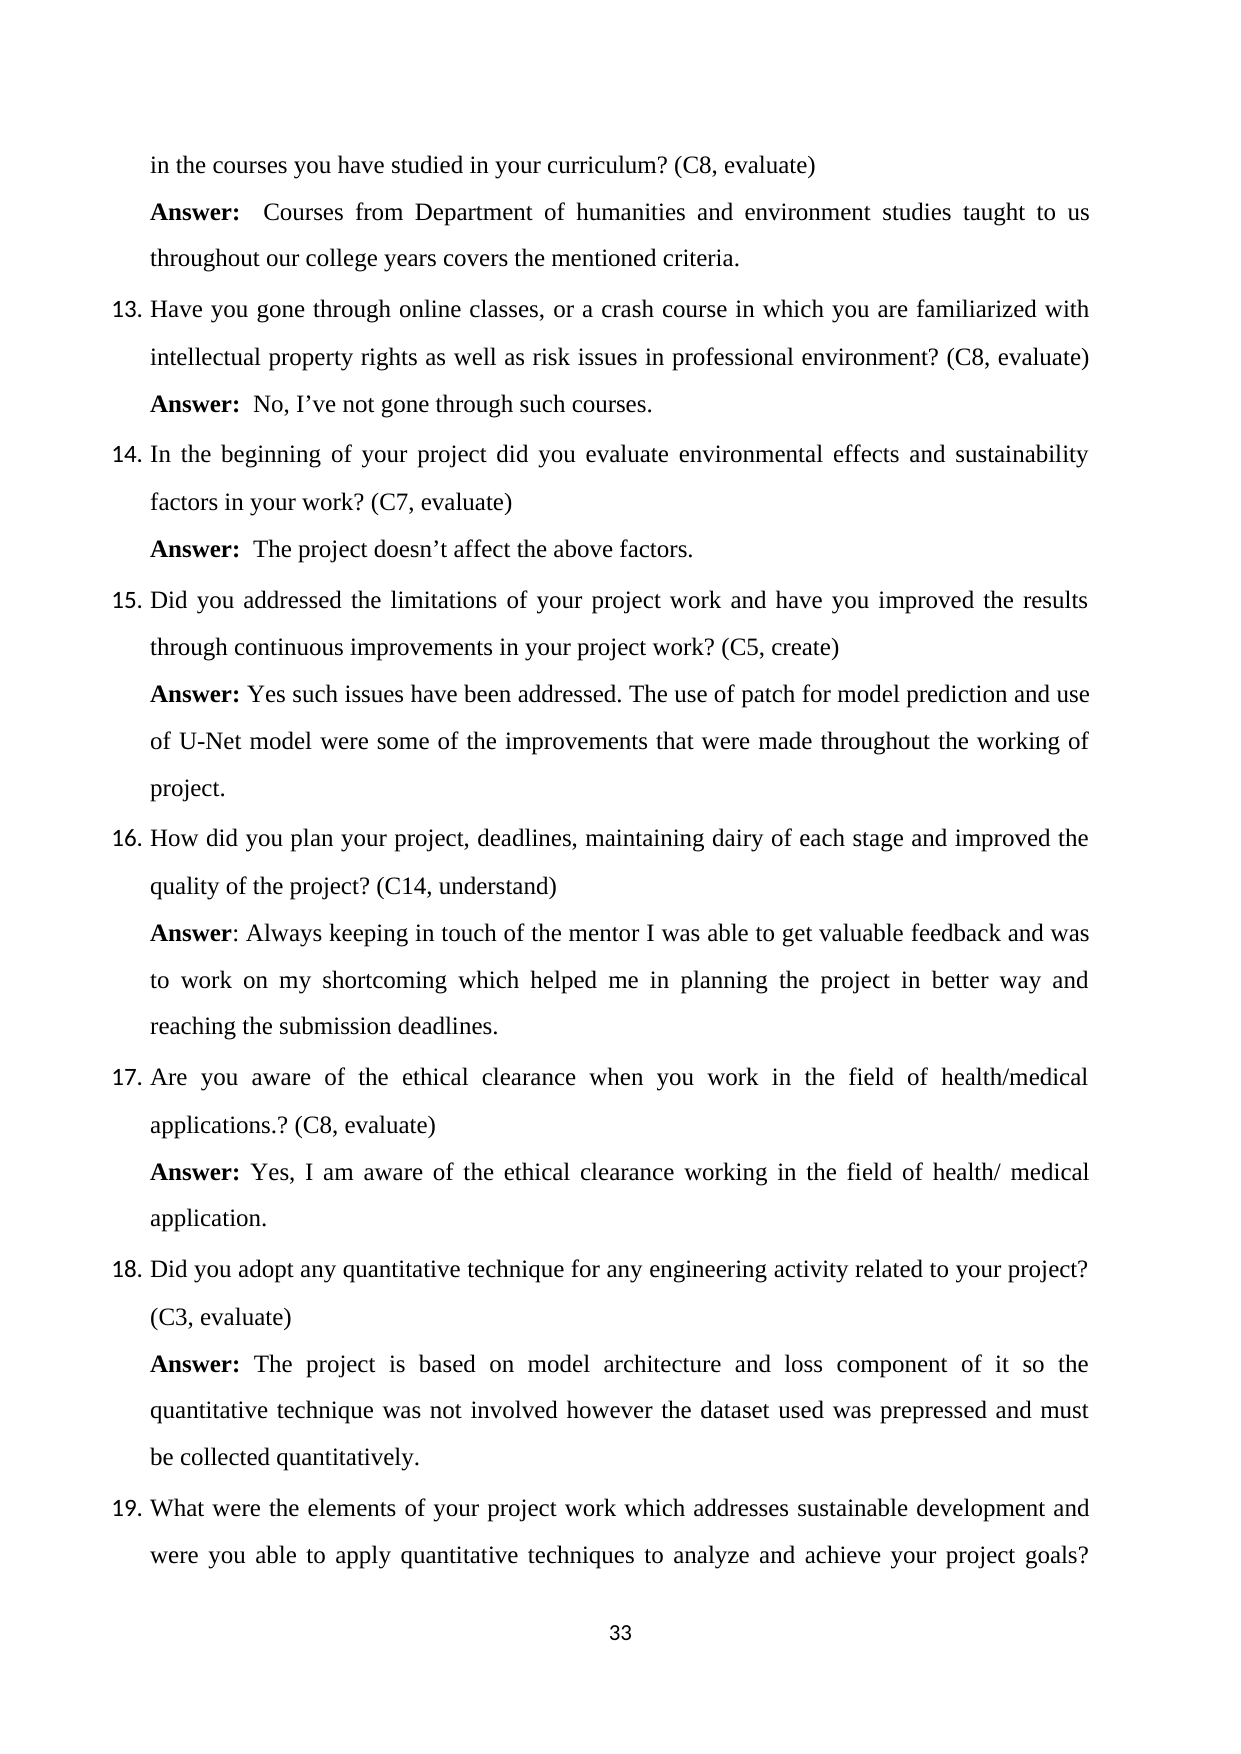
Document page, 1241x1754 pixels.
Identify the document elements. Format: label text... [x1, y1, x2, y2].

list In the beginning of your project did you evaluate environmental effects and sustainability factors in your work? (C7, evaluate) Answer: The project doesn’t affect the above factors. [111, 439, 1090, 563]
list Are you aware of the ethical clearance when you work in the field of health/medical applications.? (C8, evaluate) Answer: Yes, I am aware of the ethical clearance working in the field of health/ medical application. [111, 1061, 1090, 1232]
list Did you adopt any quantitative technique for any engineering activity related to your project? (C3, evaluate) Answer: The project is based on model architecture and loss component of it so the quantitative technique was not involved however the dataset used was prepressed and must be collected quantitatively. [111, 1253, 1090, 1471]
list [111, 1492, 1090, 1569]
list Did you addressed the limitations of your project work and have you improved the results through continuous improvements in your project work? (C5, create) Answer: Yes such issues have been addressed. The use of patch for model prediction and use of U-Net model were some of the improvements that were made throughout the working of project. [111, 584, 1090, 801]
list How did you plan your project, deadlines, maintaining dairy of each stage and improved the quality of the project? (C14, understand) Answer: Always keeping in touch of the mentor I was able to get valuable feedback and was to work on my shortcoming which helped me in planning the project in better way and reaching the submission deadlines. [111, 823, 1090, 1040]
list Have you gone through online classes, or a crash course in which you are familiarized with intellectual property rights as well as risk issues in professional environment? (C8, evaluate) Answer: No, I’ve not gone through such courses. [111, 293, 1090, 417]
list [111, 150, 1090, 272]
